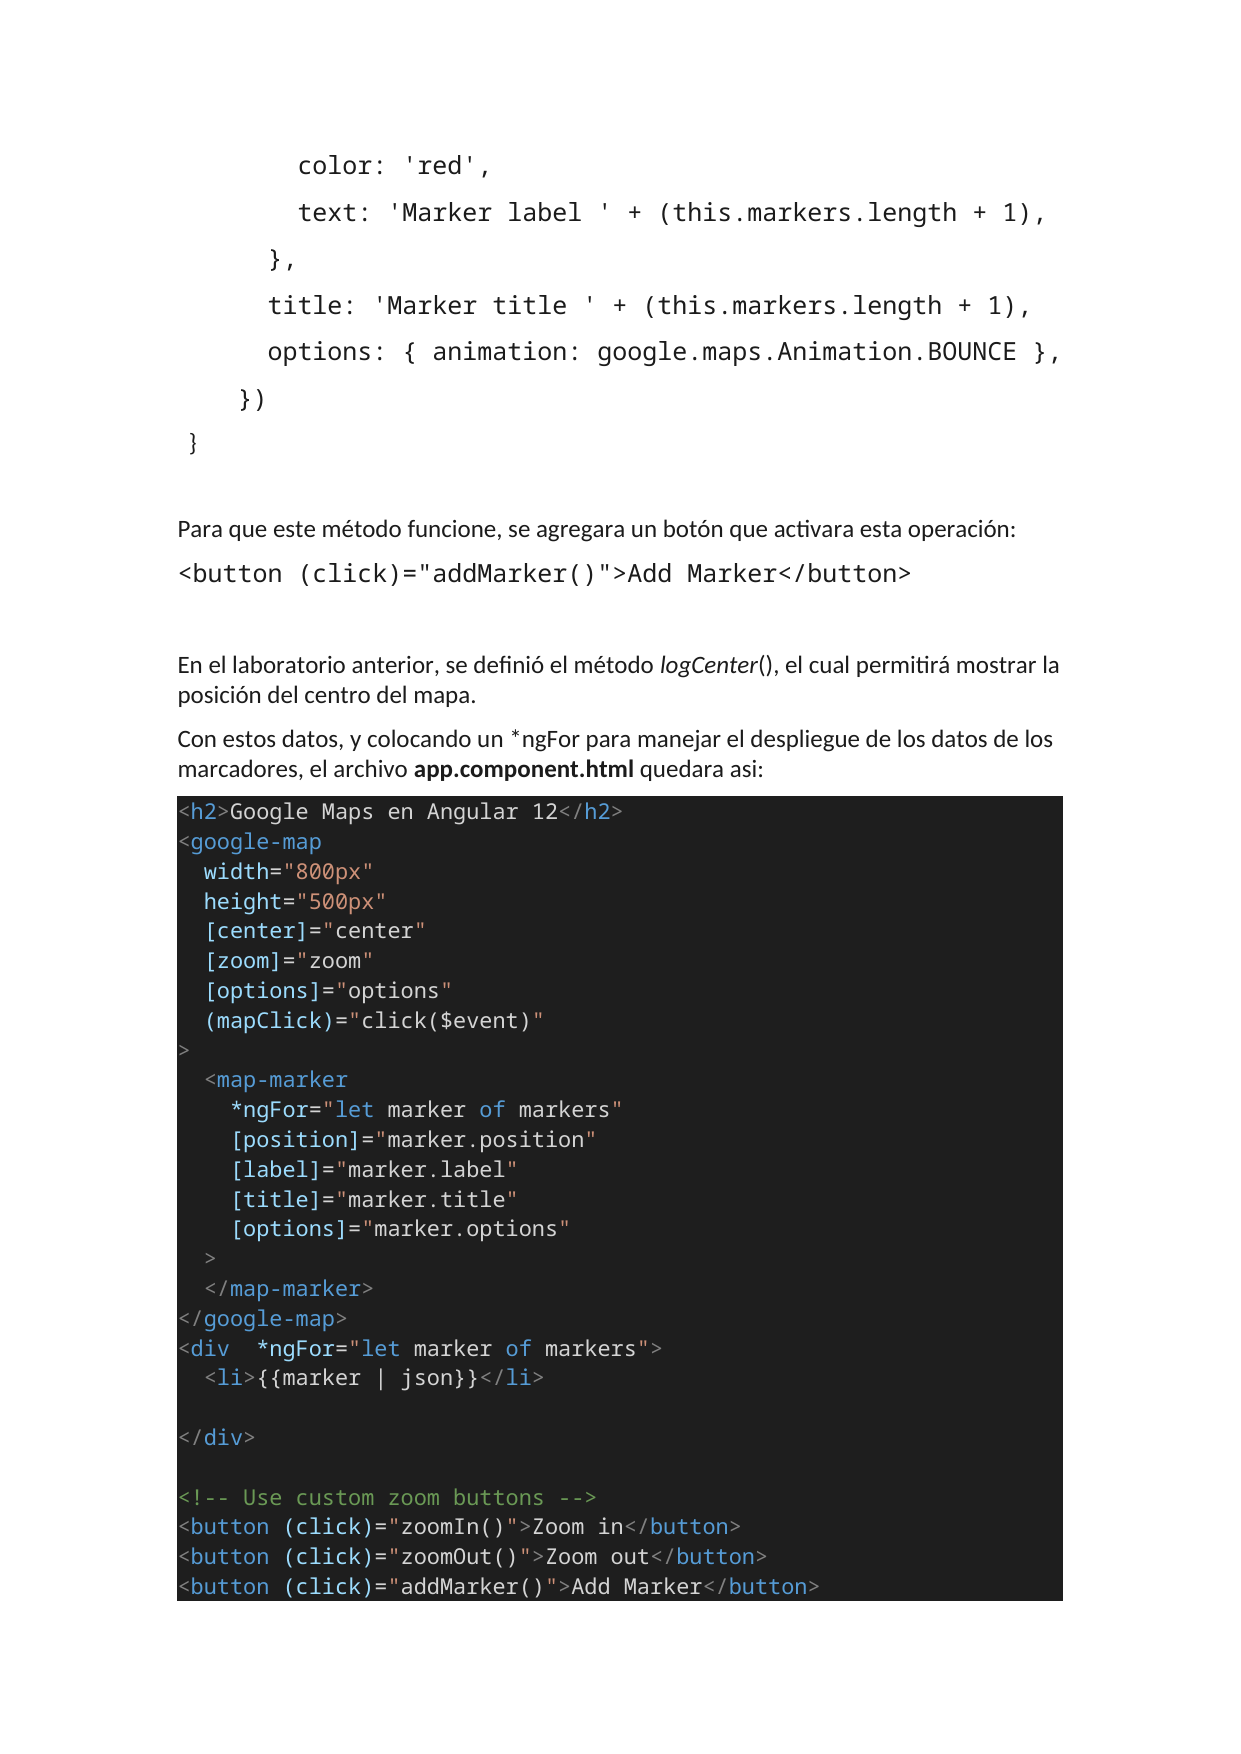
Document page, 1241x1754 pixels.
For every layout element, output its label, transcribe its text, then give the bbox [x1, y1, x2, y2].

text <button (click)="zoomOut()">Zoom out</button> [177, 1541, 1063, 1571]
text height="500px" [177, 886, 1063, 915]
text } [177, 427, 1063, 457]
text text: 'Marker label ' + (this.markers.length + 1), [177, 194, 1063, 228]
text > [177, 1243, 1063, 1273]
text > [177, 1034, 1063, 1064]
text color: 'red', [177, 148, 1063, 182]
text }, [177, 241, 1063, 275]
text <!-- Use custom zoom buttons --> [177, 1481, 1063, 1511]
text <map-marker [177, 1064, 1063, 1094]
text [zoom]="zoom" [177, 945, 1063, 975]
text [center]="center" [177, 915, 1063, 945]
text <button (click)="addMarker()">Add Marker</button> [177, 556, 1063, 590]
text </map-marker> [177, 1273, 1063, 1303]
text <button (click)="zoomIn()">Zoom in</button> [177, 1511, 1063, 1541]
text *ngFor="let marker of markers" [177, 1094, 1063, 1124]
text width="800px" [177, 856, 1063, 886]
text [options]="options" [177, 975, 1063, 1005]
text <div *ngFor="let marker of markers"> [177, 1332, 1063, 1362]
text Con estos datos, y colocando un *ngFor para manejar el despliegue de los datos de los marcadores, el archivo app.component.html quedara asi: [177, 723, 1063, 784]
text Para que este método funcione, se agregara un botón que activara esta operación: [177, 513, 1063, 543]
text }) [177, 380, 1063, 414]
text [options]="marker.options" [177, 1213, 1063, 1243]
text options: { animation: google.maps.Animation.BOUNCE }, [177, 334, 1063, 368]
text title: 'Marker title ' + (this.markers.length + 1), [177, 287, 1063, 321]
text (mapClick)="click($event)" [177, 1005, 1063, 1034]
text En el laboratorio anterior, se definió el método logCenter(), el cual permitirá mostrar la posición del centro del mapa. [177, 649, 1063, 710]
text [position]="marker.position" [177, 1124, 1063, 1154]
text </div> [177, 1422, 1063, 1452]
text <li>{{marker | json}}</li> [177, 1362, 1063, 1392]
text <h2>Google Maps en Angular 12</h2> [177, 796, 1063, 826]
text <button (click)="addMarker()">Add Marker</button> [177, 1571, 1063, 1601]
text [title]="marker.title" [177, 1183, 1063, 1213]
text [label]="marker.label" [177, 1154, 1063, 1183]
text </google-map> [177, 1303, 1063, 1332]
text <google-map [177, 826, 1063, 856]
